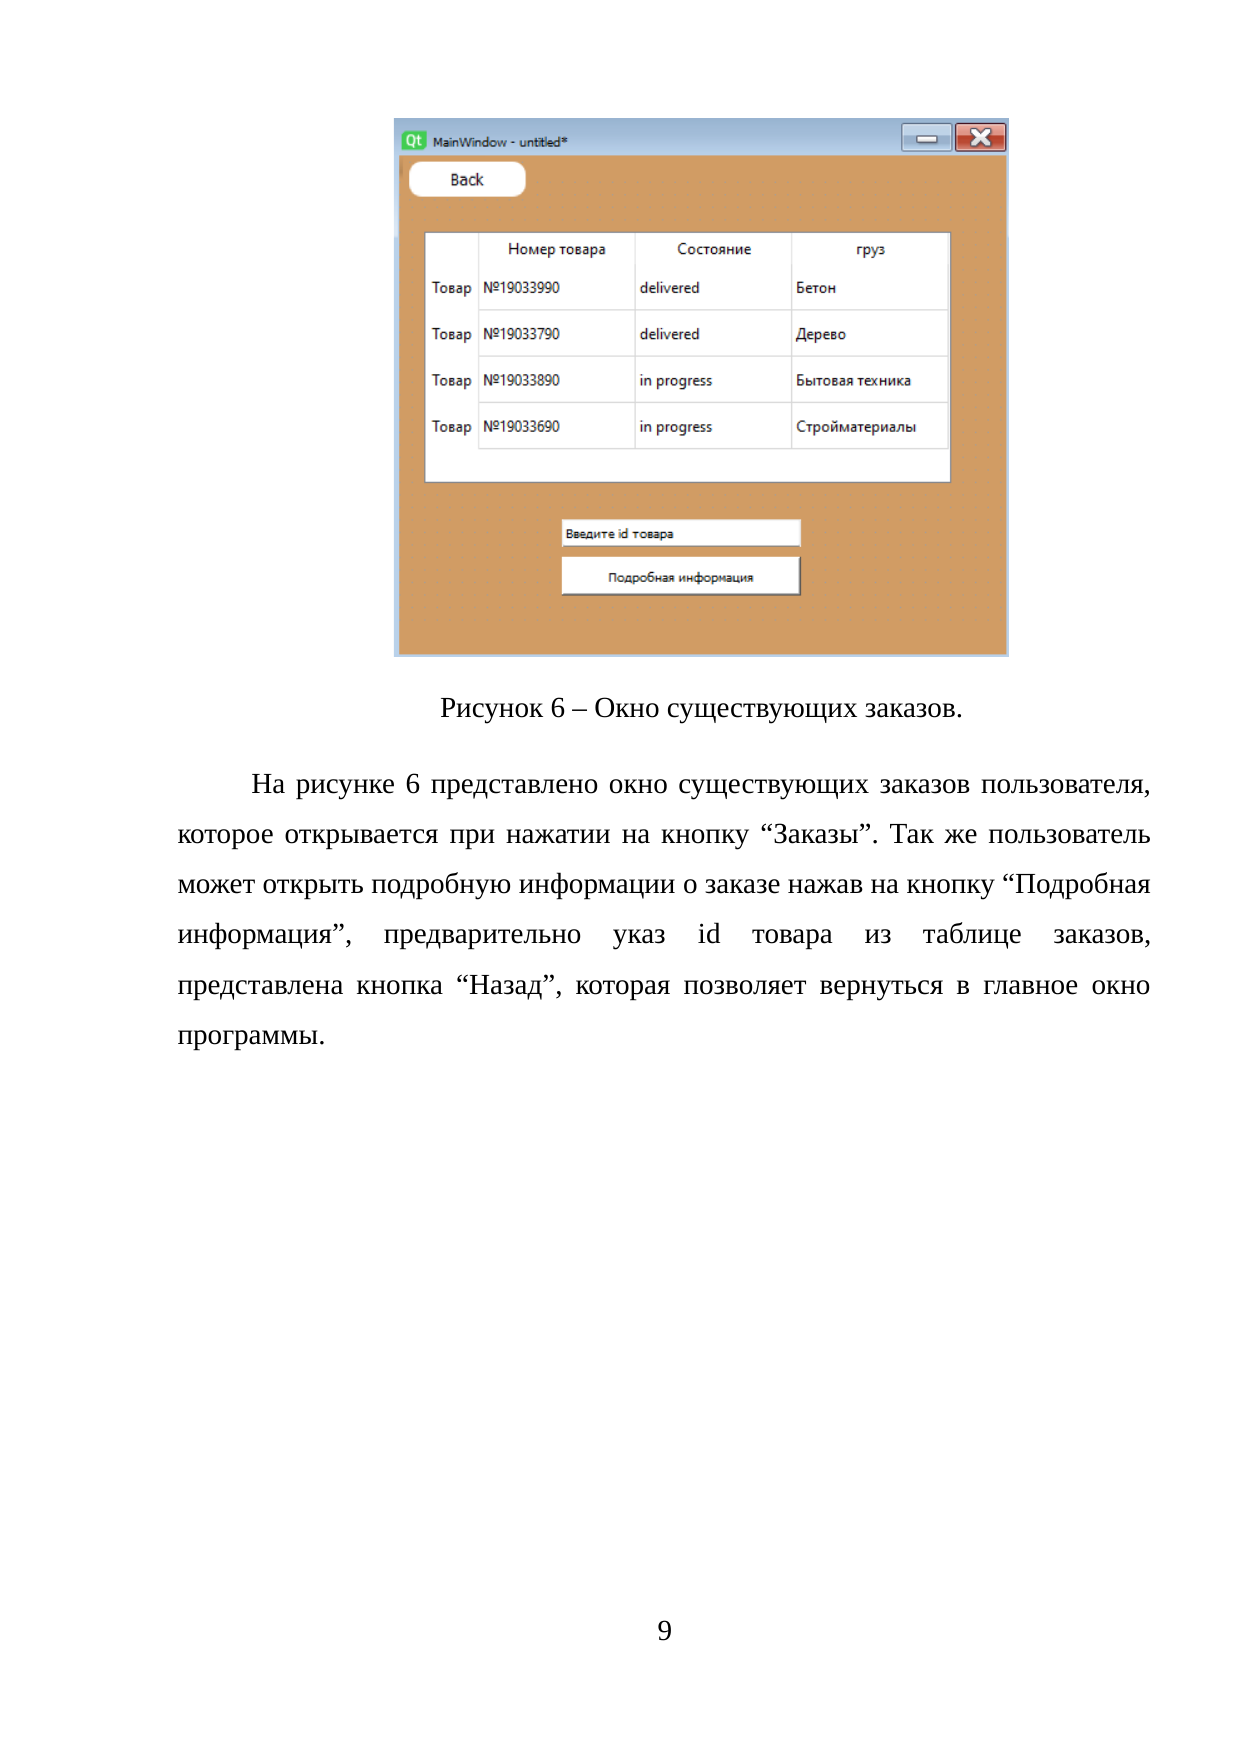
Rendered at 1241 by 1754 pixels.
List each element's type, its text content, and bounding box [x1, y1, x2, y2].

text На рисунке 6 представлено окно существующих заказов пользователя, которое открывается при нажатии на кнопку “Заказы”. Так же пользователь может открыть подробную информации о заказе нажав на кнопку “Подробная информация”, предварительно указ id товара из таблице заказов, представлена кнопка “Назад”, которая позволяет вернуться в главное окно программы. [177, 766, 1152, 1051]
picture [393, 118, 1009, 657]
text Рисунок 6 – Окно существующих заказов. [177, 690, 1152, 724]
